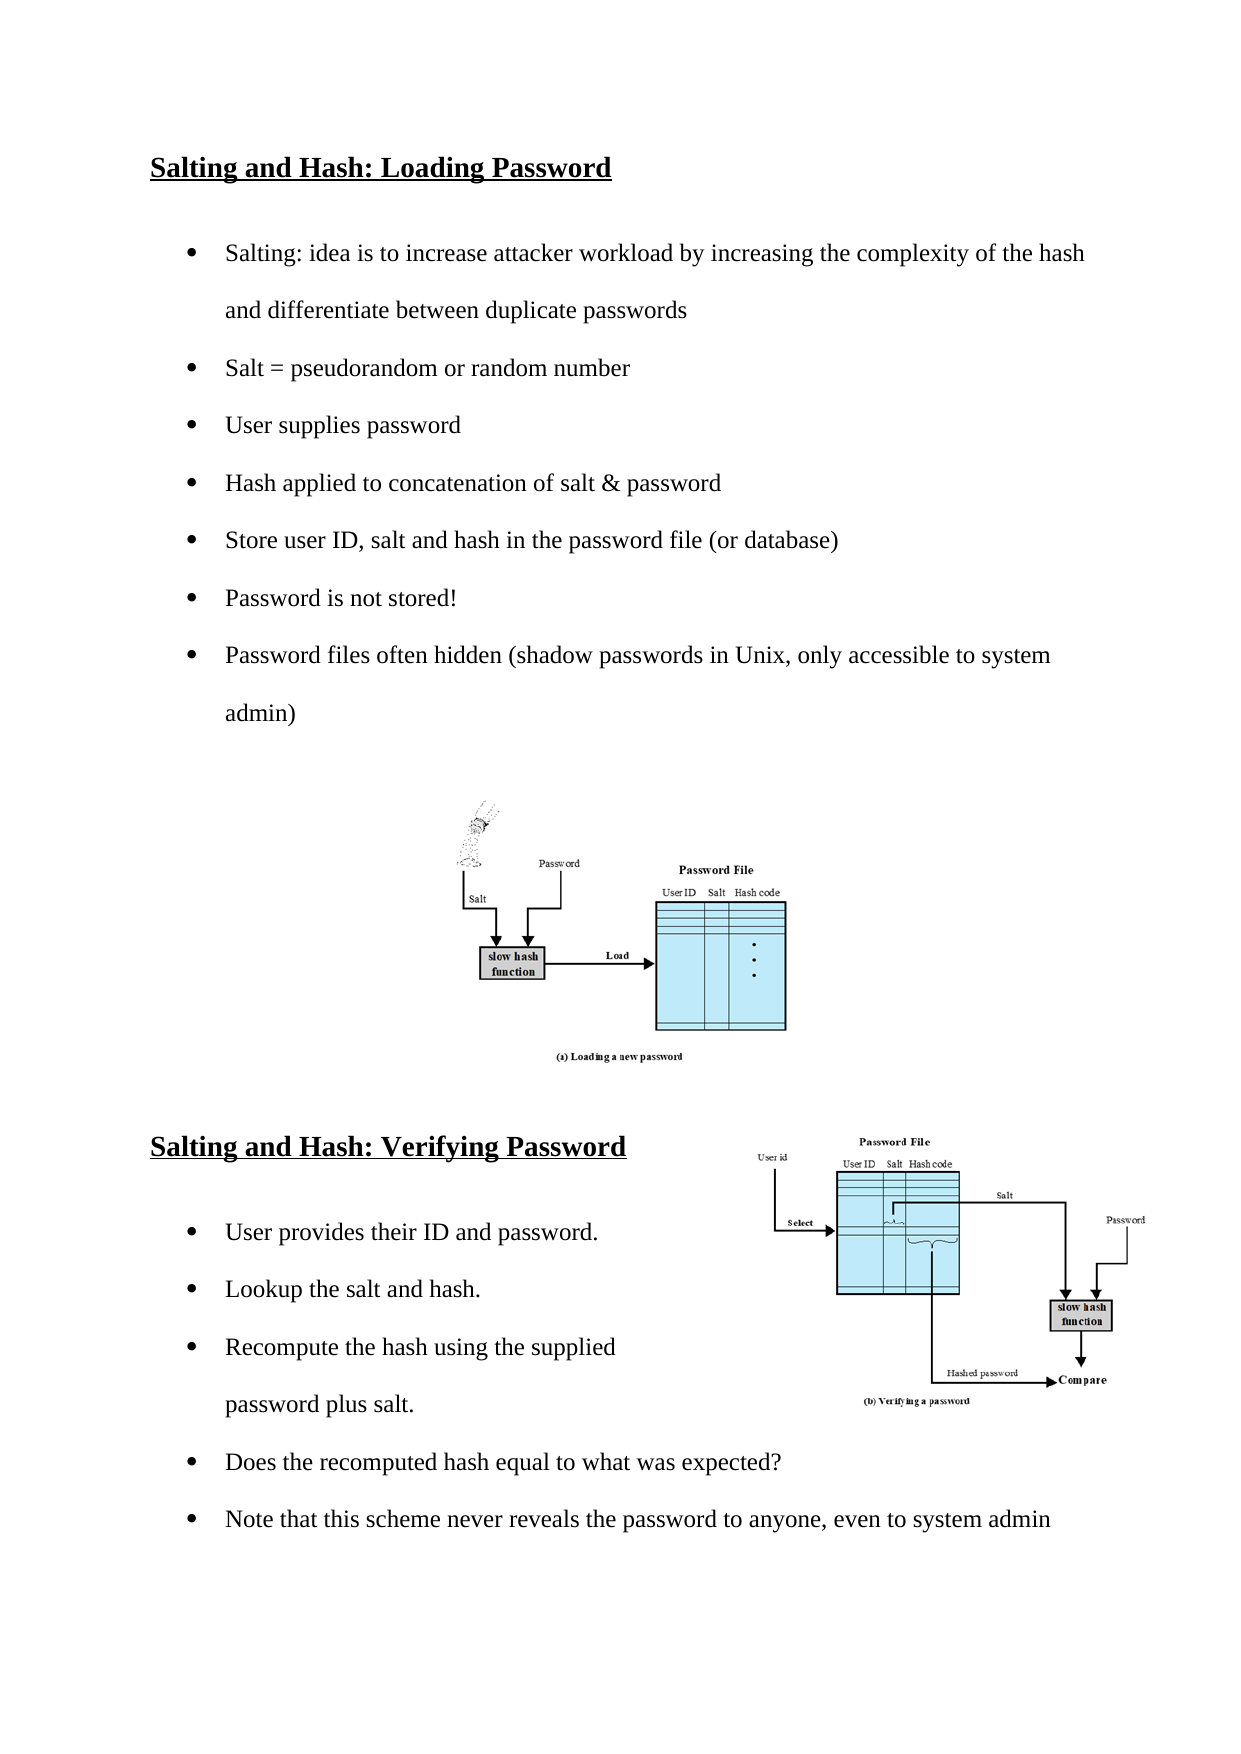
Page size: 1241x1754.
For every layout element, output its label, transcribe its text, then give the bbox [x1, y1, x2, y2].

list Lookup the salt and hash. [187, 1274, 707, 1303]
list Note that this scheme never reveals the password to anyone, even to system admin [187, 1504, 1090, 1533]
list Recompute the hash using the supplied password plus salt. [187, 1332, 1090, 1418]
list Password files often hidden (shadow passwords in Unix, only accessible to system admin) [187, 640, 1090, 727]
list Salting: idea is to increase attacker workload by increasing the complexity of the hash and differentiate between duplicate passwords [187, 238, 1090, 324]
subtitle Salting and Hash: Verifying Password [150, 1129, 1090, 1162]
list User supplies password [187, 410, 1090, 439]
list Hash applied to concatenation of salt & password [187, 468, 1090, 497]
list Password is not stored! [187, 583, 1090, 612]
list User provides their ID and password. [187, 1217, 707, 1245]
subtitle Salting and Hash: Loading Password [150, 150, 1090, 183]
list Salt = pseudorandom or random number [187, 353, 1090, 382]
list Does the recomputed hash equal to what was expected? [187, 1447, 1090, 1475]
list Store user ID, salt and hash in the password file (or database) [187, 525, 1090, 554]
